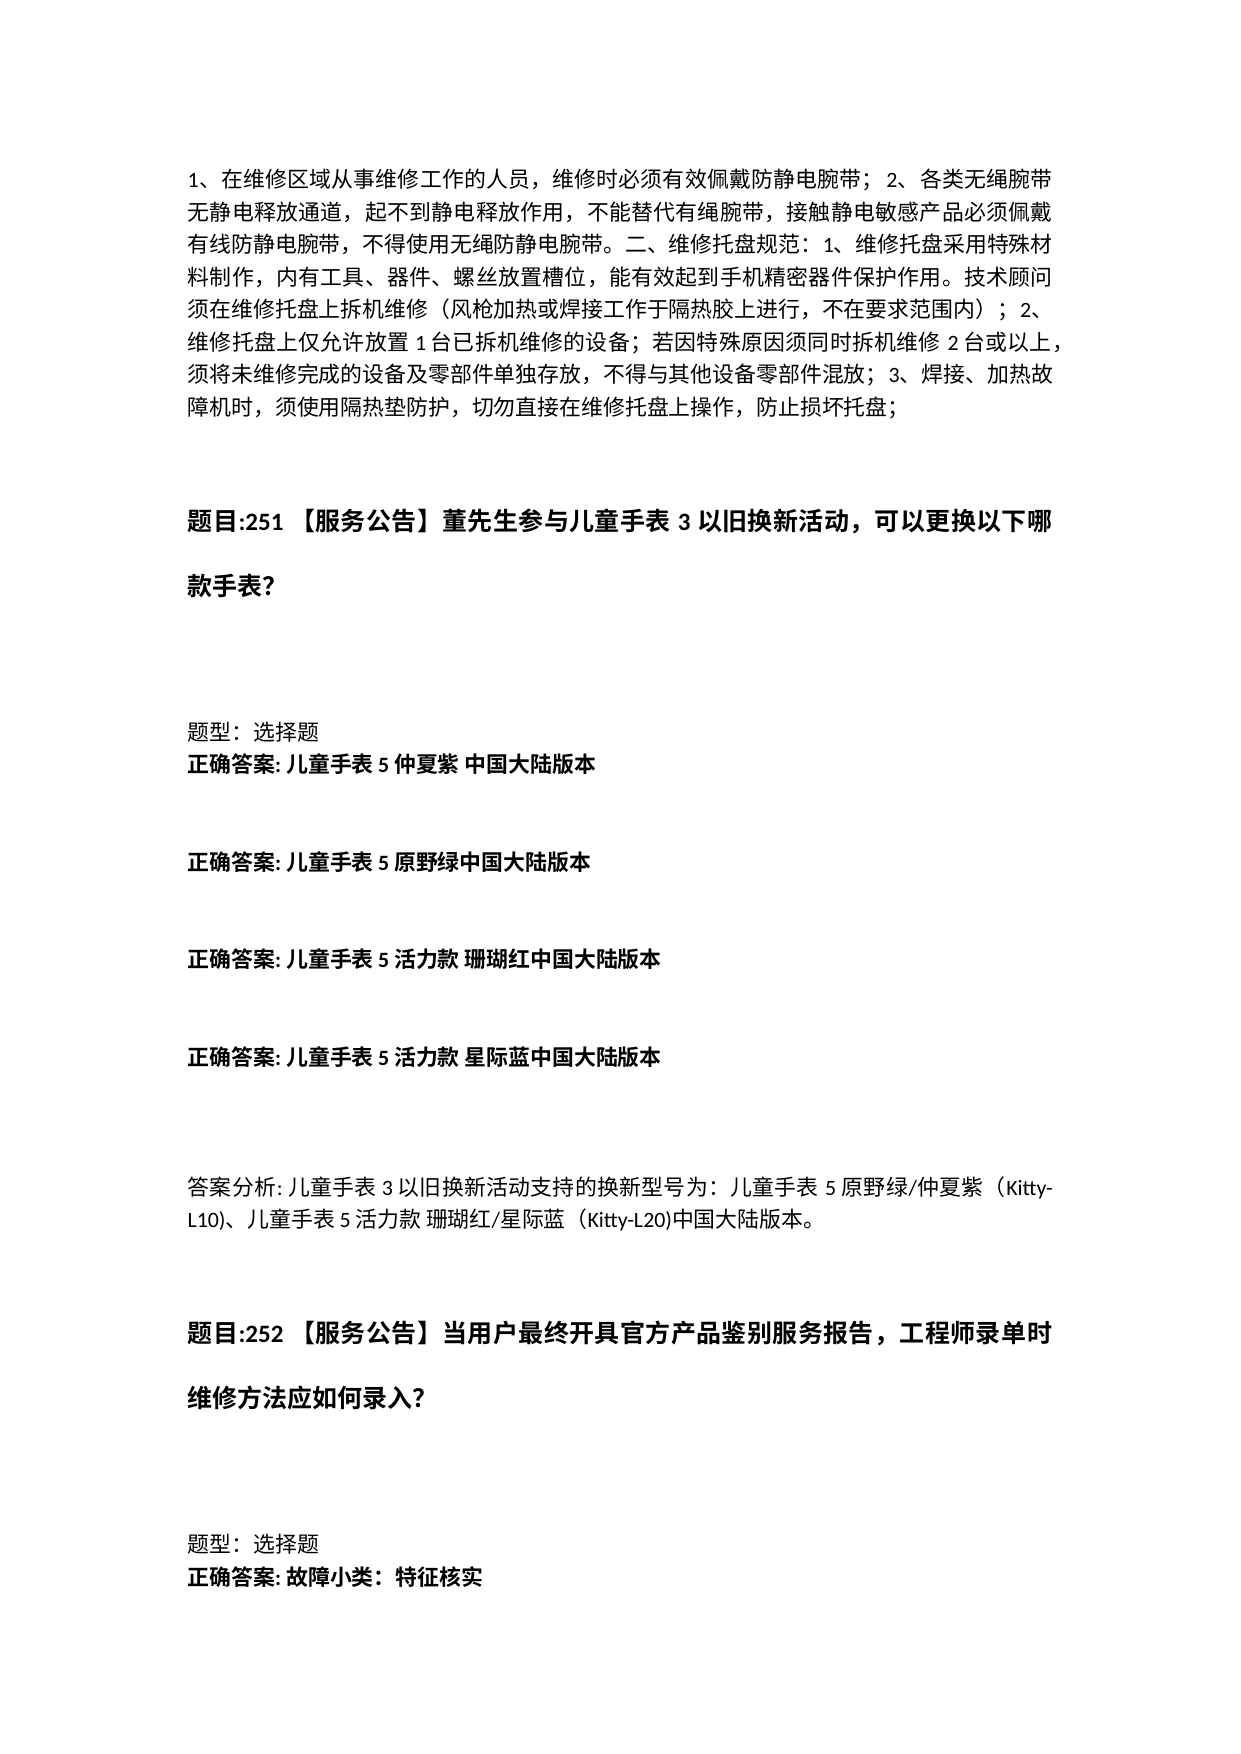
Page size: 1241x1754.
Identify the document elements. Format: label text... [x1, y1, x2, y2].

text 正确答案: 儿童手表5 仲夏紫 中国大陆版本 [187, 747, 1053, 779]
text 正确答案: 儿童手表5 活力款 星际蓝中国大陆版本 [187, 1039, 1053, 1072]
text 正确答案: 儿童手表5 原野绿中国大陆版本 [187, 844, 1053, 877]
text 答案分析: 儿童手表3以旧换新活动支持的换新型号为：儿童手表5 原野绿/仲夏紫（Kitty-L10)、儿童手表5 活力款 珊瑚红/星际蓝（Kitty-L20)中国大陆版本。 [187, 1169, 1053, 1234]
text 题目:252 【服务公告】当用户最终开具官方产品鉴别服务报告，工程师录单时维修方法应如何录入？ [187, 1299, 1053, 1429]
text 正确答案: 故障小类：特征核实 [187, 1559, 1053, 1592]
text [187, 162, 1053, 422]
text 题目:251 【服务公告】董先生参与儿童手表 3 以旧换新活动，可以更换以下哪款手表？ [187, 487, 1053, 617]
text 题型：选择题 [187, 1527, 1053, 1559]
text 正确答案: 儿童手表5 活力款 珊瑚红中国大陆版本 [187, 942, 1053, 974]
text 题型：选择题 [187, 714, 1053, 747]
